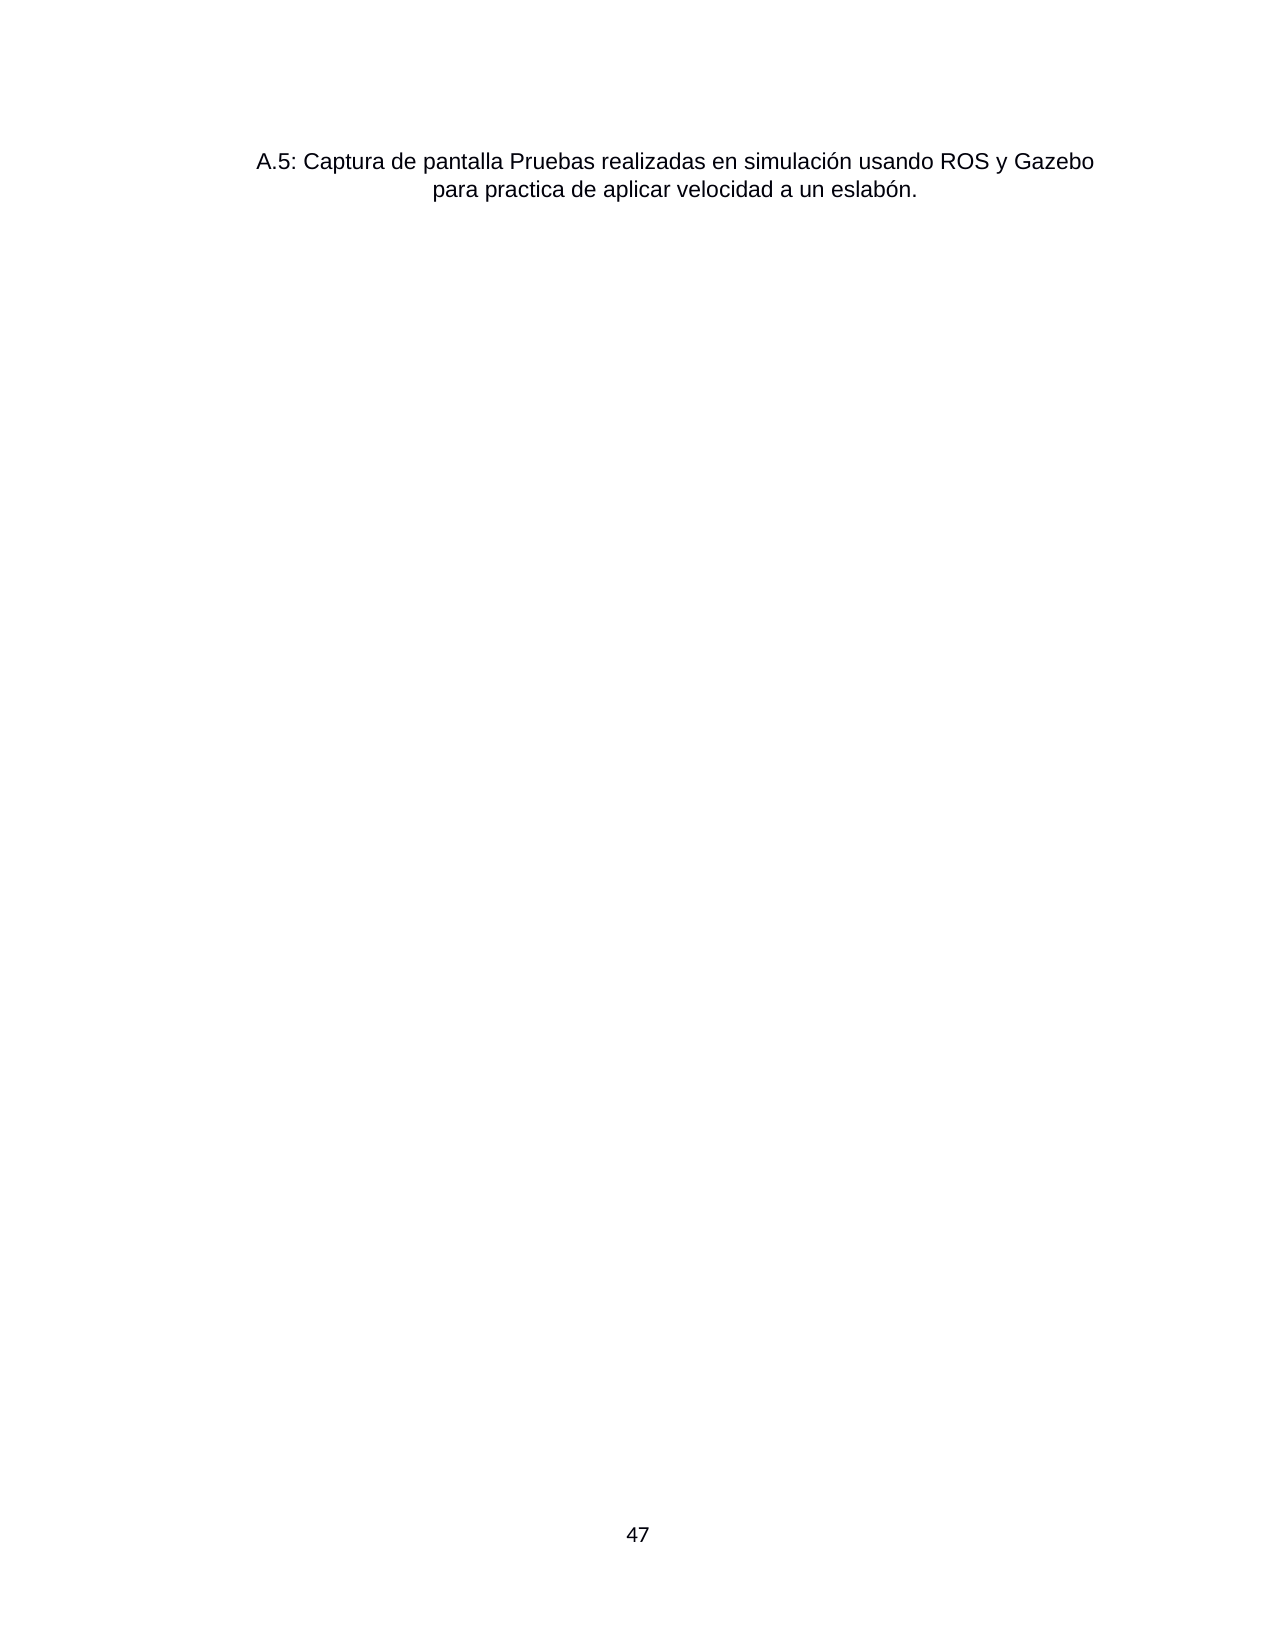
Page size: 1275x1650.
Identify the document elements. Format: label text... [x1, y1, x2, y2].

list A.5: Captura de pantalla Pruebas realizadas en simulación usando ROS y Gazebo para practica de aplicar velocidad a un eslabón. [252, 148, 1098, 202]
